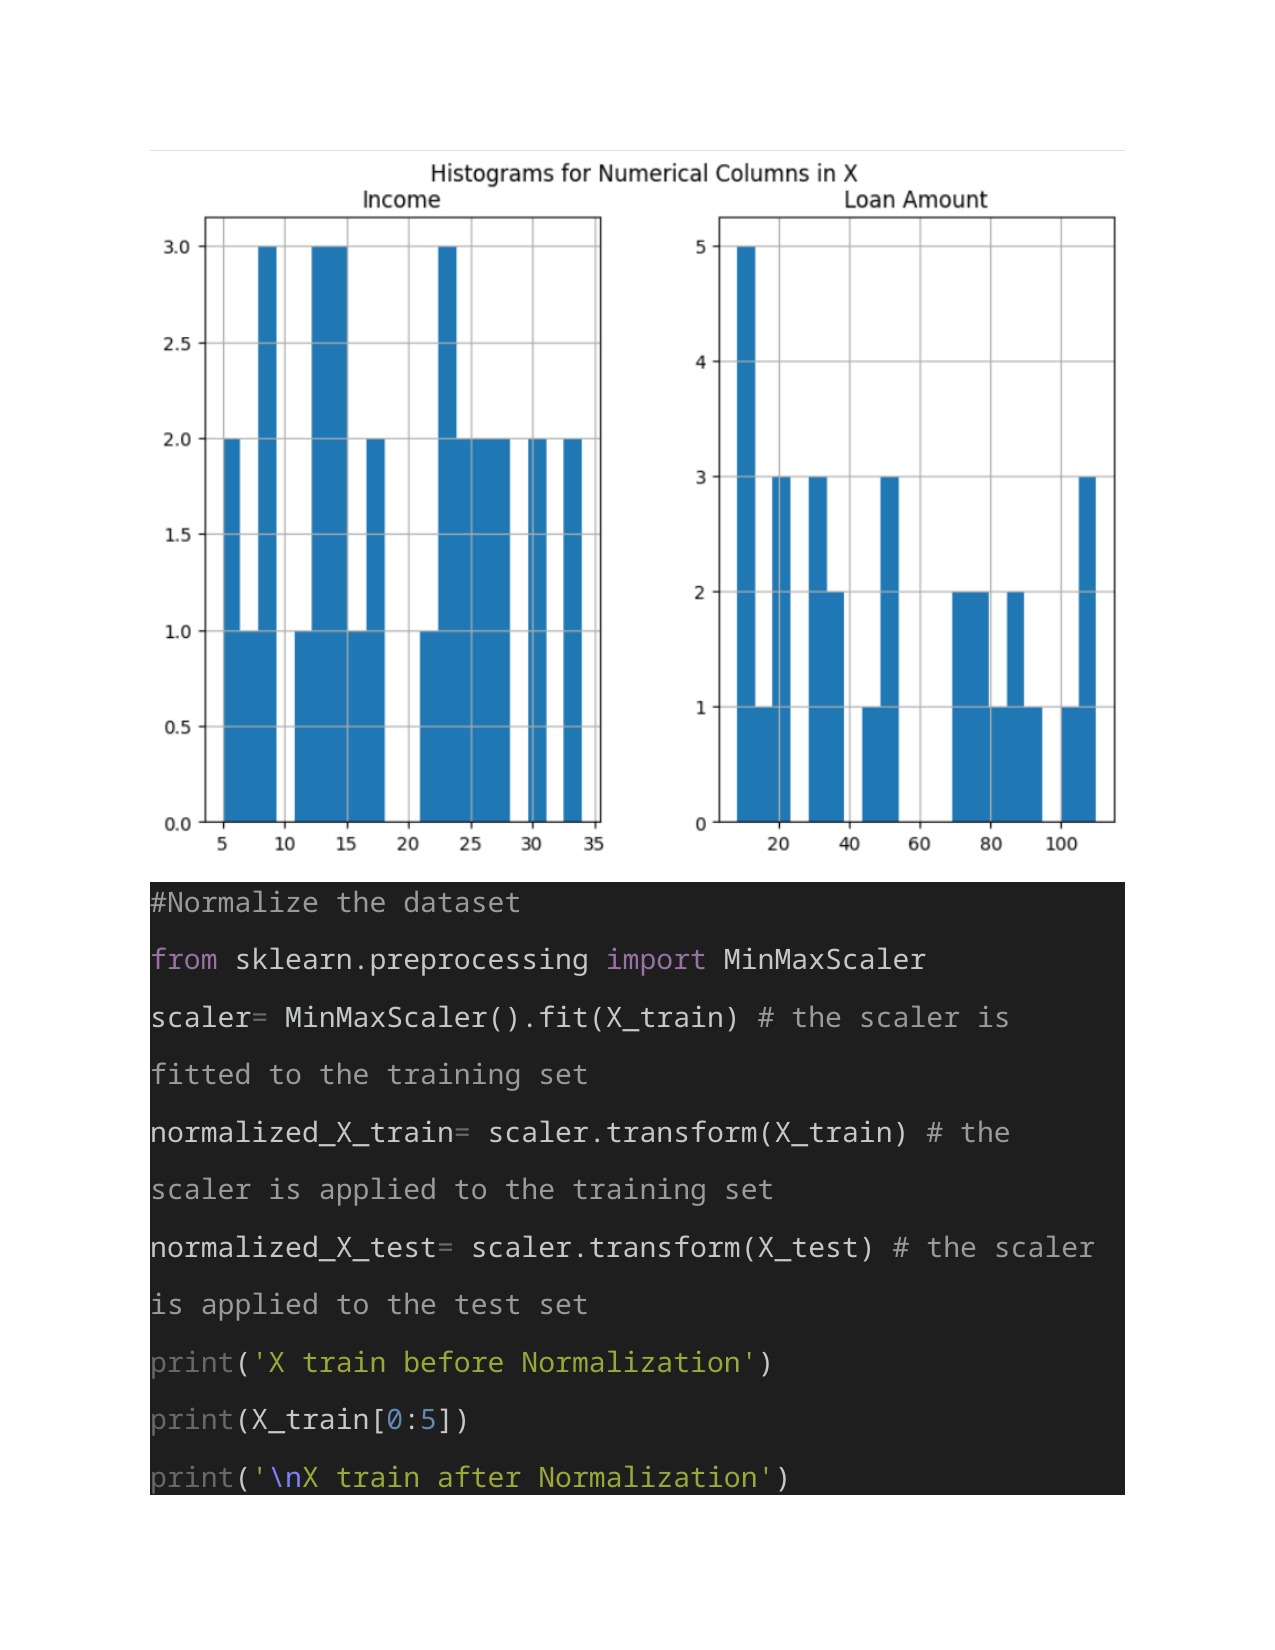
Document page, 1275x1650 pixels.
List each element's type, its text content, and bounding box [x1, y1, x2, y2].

text normalized_X_test= scaler.transform(X_test) # the scaler is applied to the test set [150, 1227, 1125, 1323]
text print('\nX train after Normalization') [150, 1457, 1125, 1495]
text #Normalize the dataset [150, 882, 1125, 920]
text normalized_X_train= scaler.transform(X_train) # the scaler is applied to the training set [150, 1112, 1125, 1208]
text print(X_train[0:5]) [150, 1399, 1125, 1438]
text scaler= MinMaxScaler().fit(X_train) # the scaler is fitted to the training set [150, 997, 1125, 1093]
text from sklearn.preprocessing import MinMaxScaler [150, 939, 1125, 978]
text print('X train before Normalization') [150, 1342, 1125, 1380]
picture [150, 150, 1125, 866]
